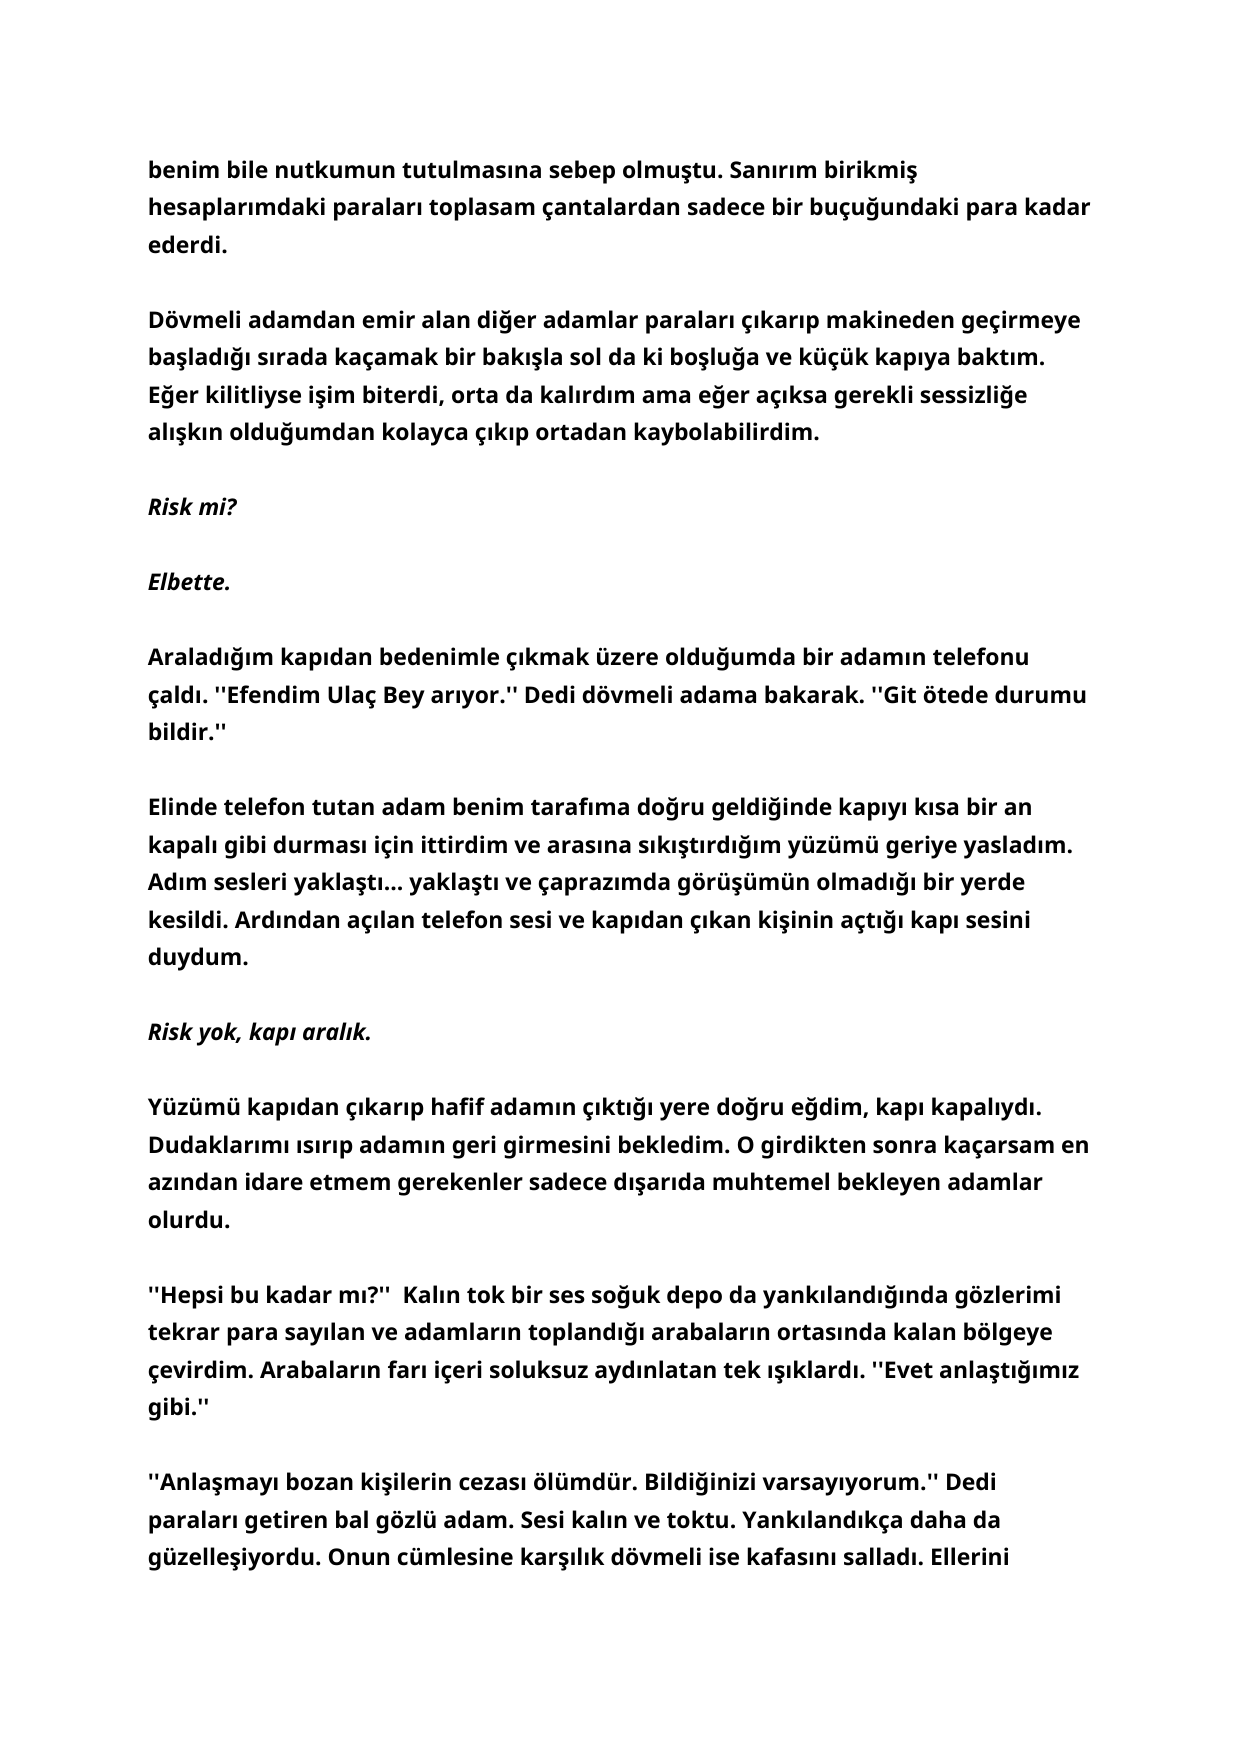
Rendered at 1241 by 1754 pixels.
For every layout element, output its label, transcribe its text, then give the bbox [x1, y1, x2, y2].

text Yüzümü kapıdan çıkarıp hafif adamın çıktığı yere doğru eğdim, kapı kapalıydı. Dudaklarımı ısırıp adamın geri girmesini bekledim. O girdikten sonra kaçarsam en azından idare etmem gerekenler sadece dışarıda muhtemel bekleyen adamlar olurdu. [148, 1085, 1093, 1235]
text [148, 148, 1093, 260]
text Risk mi? [148, 485, 1093, 523]
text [148, 1460, 1093, 1573]
text Araladığım kapıdan bedenimle çıkmak üzere olduğumda bir adamın telefonu çaldı. ''Efendim Ulaç Bey arıyor.'' Dedi dövmeli adama bakarak. ''Git ötede durumu bildir.'' [148, 635, 1093, 748]
text ''Hepsi bu kadar mı?'' Kalın tok bir ses soğuk depo da yankılandığında gözlerimi tekrar para sayılan ve adamların toplandığı arabaların ortasında kalan bölgeye çevirdim. Arabaların farı içeri soluksuz aydınlatan tek ışıklardı. ''Evet anlaştığımız gibi.'' [148, 1273, 1093, 1423]
text Elbette. [148, 560, 1093, 598]
text Dövmeli adamdan emir alan diğer adamlar paraları çıkarıp makineden geçirmeye başladığı sırada kaçamak bir bakışla sol da ki boşluğa ve küçük kapıya baktım. Eğer kilitliyse işim biterdi, orta da kalırdım ama eğer açıksa gerekli sessizliğe alışkın olduğumdan kolayca çıkıp ortadan kaybolabilirdim. [148, 298, 1093, 448]
text Elinde telefon tutan adam benim tarafıma doğru geldiğinde kapıyı kısa bir an kapalı gibi durması için ittirdim ve arasına sıkıştırdığım yüzümü geriye yasladım. Adım sesleri yaklaştı... yaklaştı ve çaprazımda görüşümün olmadığı bir yerde kesildi. Ardından açılan telefon sesi ve kapıdan çıkan kişinin açtığı kapı sesini duydum. [148, 785, 1093, 973]
text Risk yok, kapı aralık. [148, 1010, 1093, 1048]
